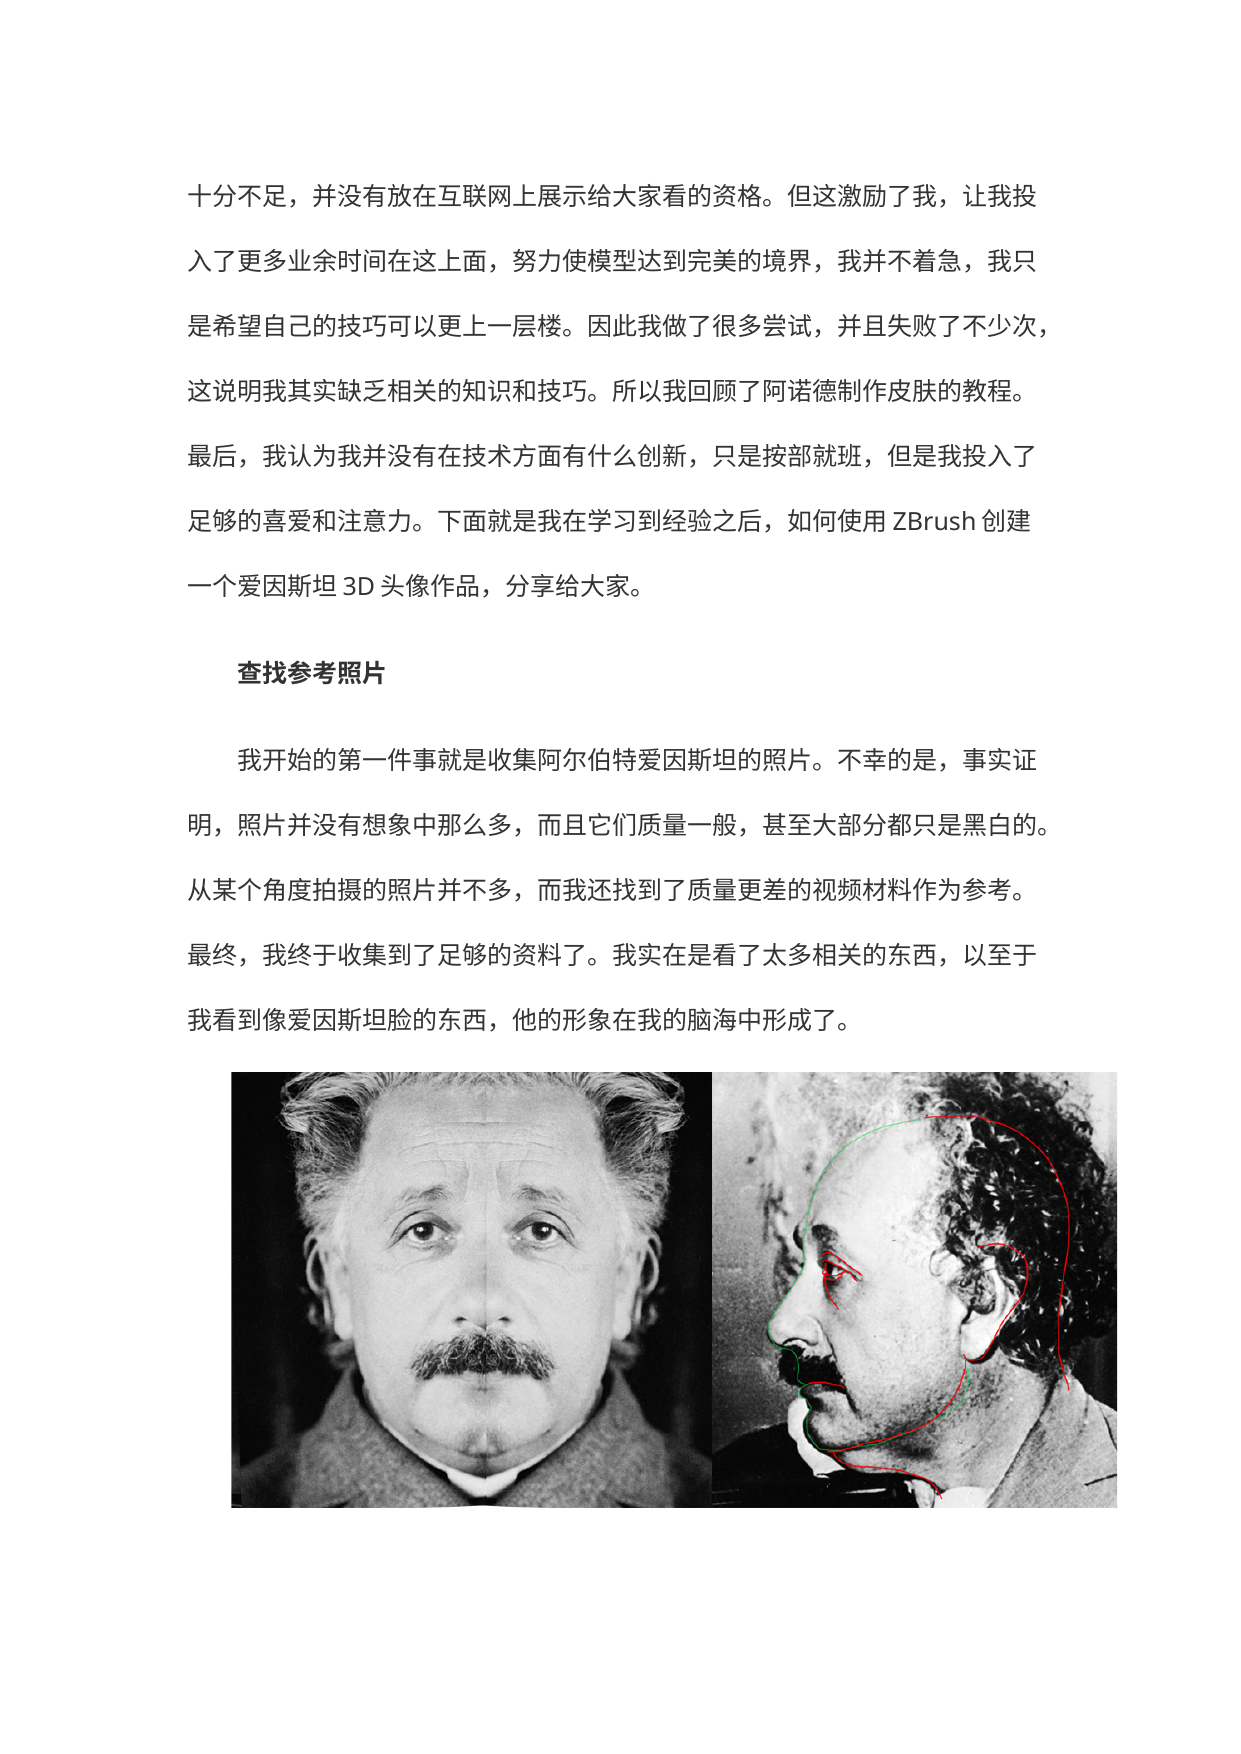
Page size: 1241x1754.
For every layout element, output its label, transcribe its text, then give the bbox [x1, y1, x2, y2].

text 查找参考照片 [187, 639, 1053, 704]
picture [231, 1072, 1118, 1508]
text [187, 162, 1053, 617]
text 我开始的第一件事就是收集阿尔伯特爱因斯坦的照片。不幸的是，事实证明，照片并没有想象中那么多，而且它们质量一般，甚至大部分都只是黑白的。从某个角度拍摄的照片并不多，而我还找到了质量更差的视频材料作为参考。最终，我终于收集到了足够的资料了。我实在是看了太多相关的东西，以至于我看到像爱因斯坦脸的东西，他的形象在我的脑海中形成了。 [187, 726, 1053, 1051]
